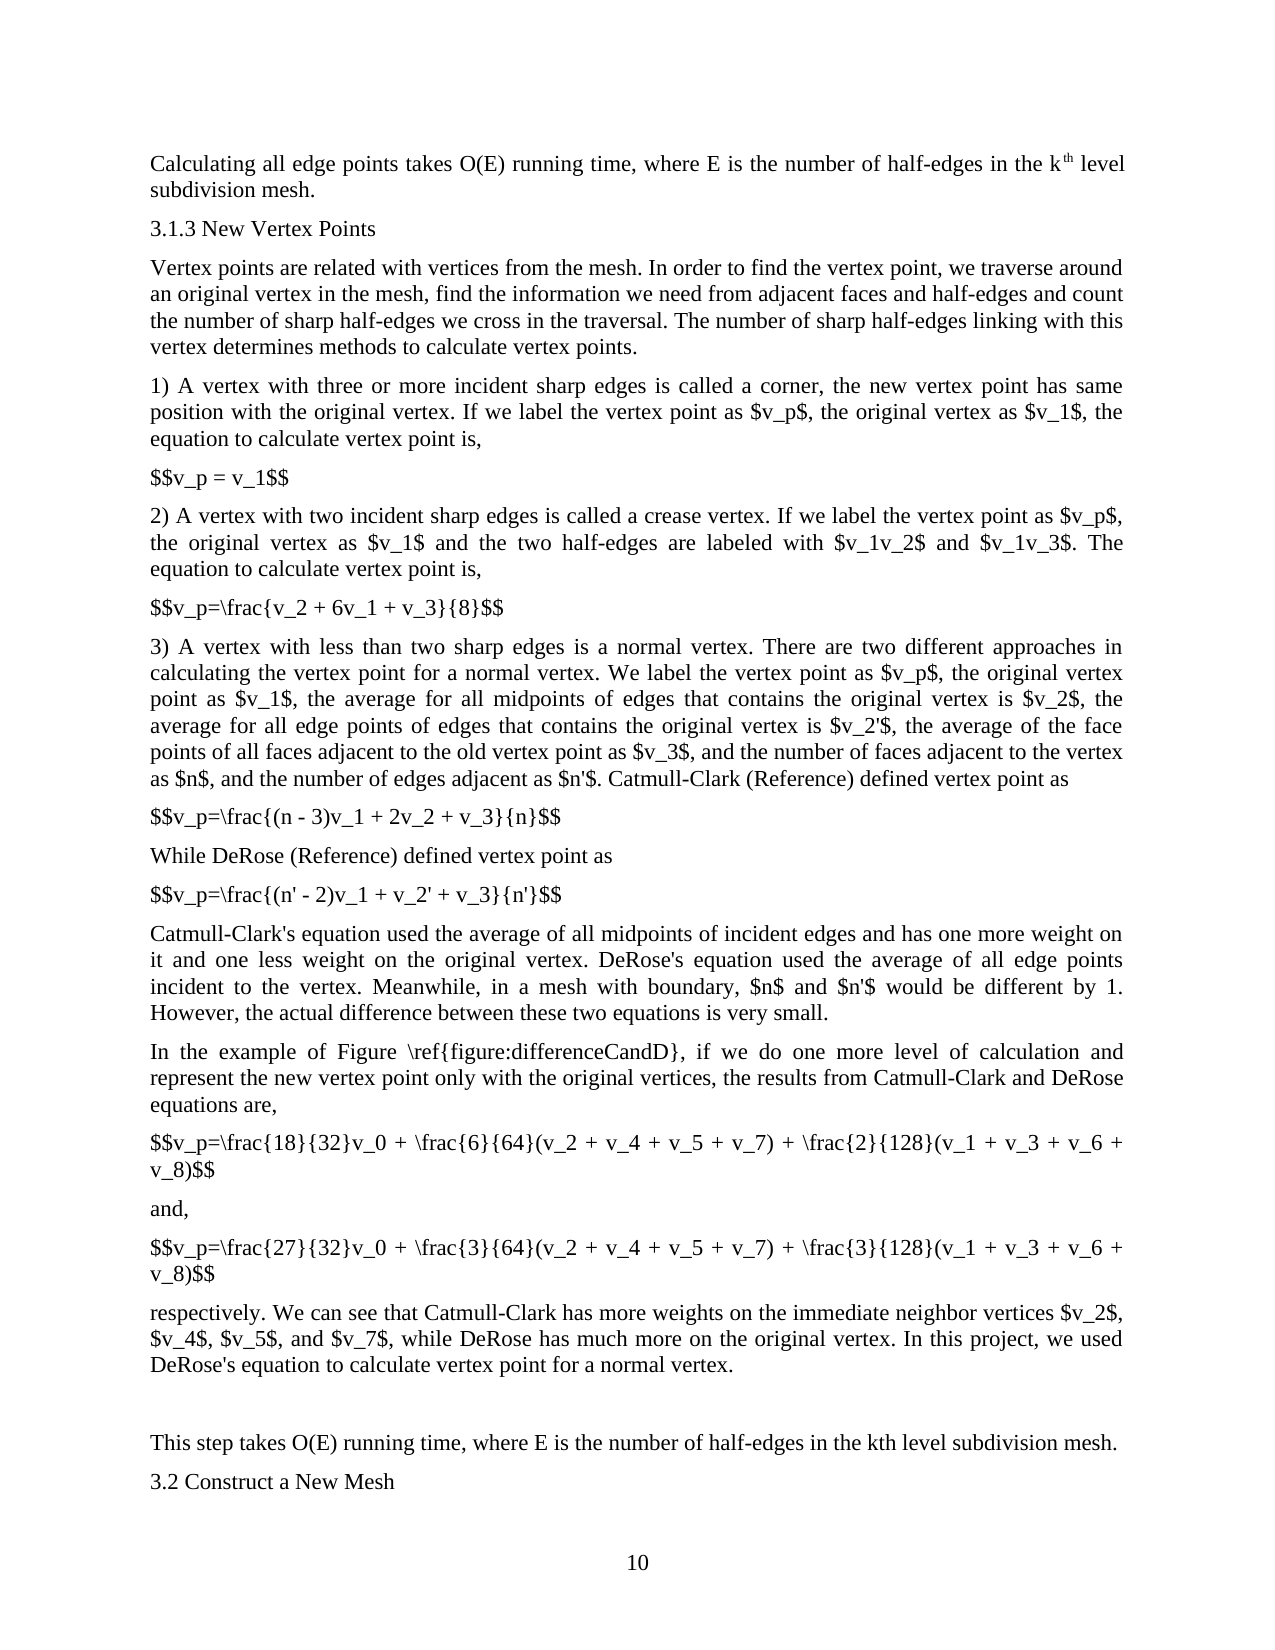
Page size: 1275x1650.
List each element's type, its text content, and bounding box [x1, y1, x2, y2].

text This step takes O(E) running time, where E is the number of half-edges in the kth level subdivision mesh. [150, 1429, 1125, 1456]
text 1) A vertex with three or more incident sharp edges is called a corner, the new vertex point has same position with the original vertex. If we label the vertex point as $v_p$, the original vertex as $v_1$, the equation to calculate vertex point is, [150, 372, 1125, 451]
text 3.1.3 New Vertex Points [150, 215, 1125, 242]
text $$v_p=\frac{v_2 + 6v_1 + v_3}{8}$$ [150, 594, 1125, 620]
text Calculating all edge points takes O(E) running time, where E is the number of half-edges in the kth level subdivision mesh. [150, 150, 1125, 203]
text Catmull-Clark's equation used the average of all midpoints of incident edges and has one more weight on it and one less weight on the original vertex. DeRose's equation used the average of all edge points incident to the vertex. Meanwhile, in a mesh with boundary, $n$ and $n'$ would be different by 1. However, the actual difference between these two equations is very small. [150, 920, 1125, 1025]
text Vertex points are related with vertices from the mesh. In order to find the vertex point, we traverse around an original vertex in the mesh, find the information we need from adjacent faces and half-edges and count the number of sharp half-edges we cross in the traversal. The number of sharp half-edges linking with this vertex determines methods to calculate vertex points. [150, 254, 1125, 359]
text and, [150, 1195, 1125, 1221]
text $$v_p=\frac{(n' - 2)v_1 + v_2' + v_3}{n'}$$ [150, 881, 1125, 907]
text 3.2 Construct a New Mesh [150, 1468, 1125, 1494]
text $$v_p=\frac{27}{32}v_0 + \frac{3}{64}(v_2 + v_4 + v_5 + v_7) + \frac{3}{128}(v_1 + v_3 + v_6 + v_8)$$ [150, 1233, 1125, 1286]
text While DeRose (Reference) defined vertex point as [150, 842, 1125, 869]
text $$v_p = v_1$$ [150, 463, 1125, 490]
text In the example of Figure \ref{figure:differenceCandD}, if we do one more level of calculation and represent the new vertex point only with the original vertices, the results from Catmull-Clark and DeRose equations are, [150, 1038, 1125, 1117]
text 2) A vertex with two incident sharp edges is called a crease vertex. If we label the vertex point as $v_p$, the original vertex as $v_1$ and the two half-edges are labeled with $v_1v_2$ and $v_1v_3$. The equation to calculate vertex point is, [150, 502, 1125, 581]
text 3) A vertex with less than two sharp edges is a normal vertex. There are two different approaches in calculating the vertex point for a normal vertex. We label the vertex point as $v_p$, the original vertex point as $v_1$, the average for all midpoints of edges that contains the original vertex is $v_2$, the average for all edge points of edges that contains the original vertex is $v_2'$, the average of the face points of all faces adjacent to the old vertex point as $v_3$, and the number of faces adjacent to the vertex as $n$, and the number of edges adjacent as $n'$. Catmull-Clark (Reference) defined vertex point as [150, 633, 1125, 791]
text $$v_p=\frac{(n - 3)v_1 + 2v_2 + v_3}{n}$$ [150, 803, 1125, 830]
text $$v_p=\frac{18}{32}v_0 + \frac{6}{64}(v_2 + v_4 + v_5 + v_7) + \frac{2}{128}(v_1 + v_3 + v_6 + v_8)$$ [150, 1129, 1125, 1182]
